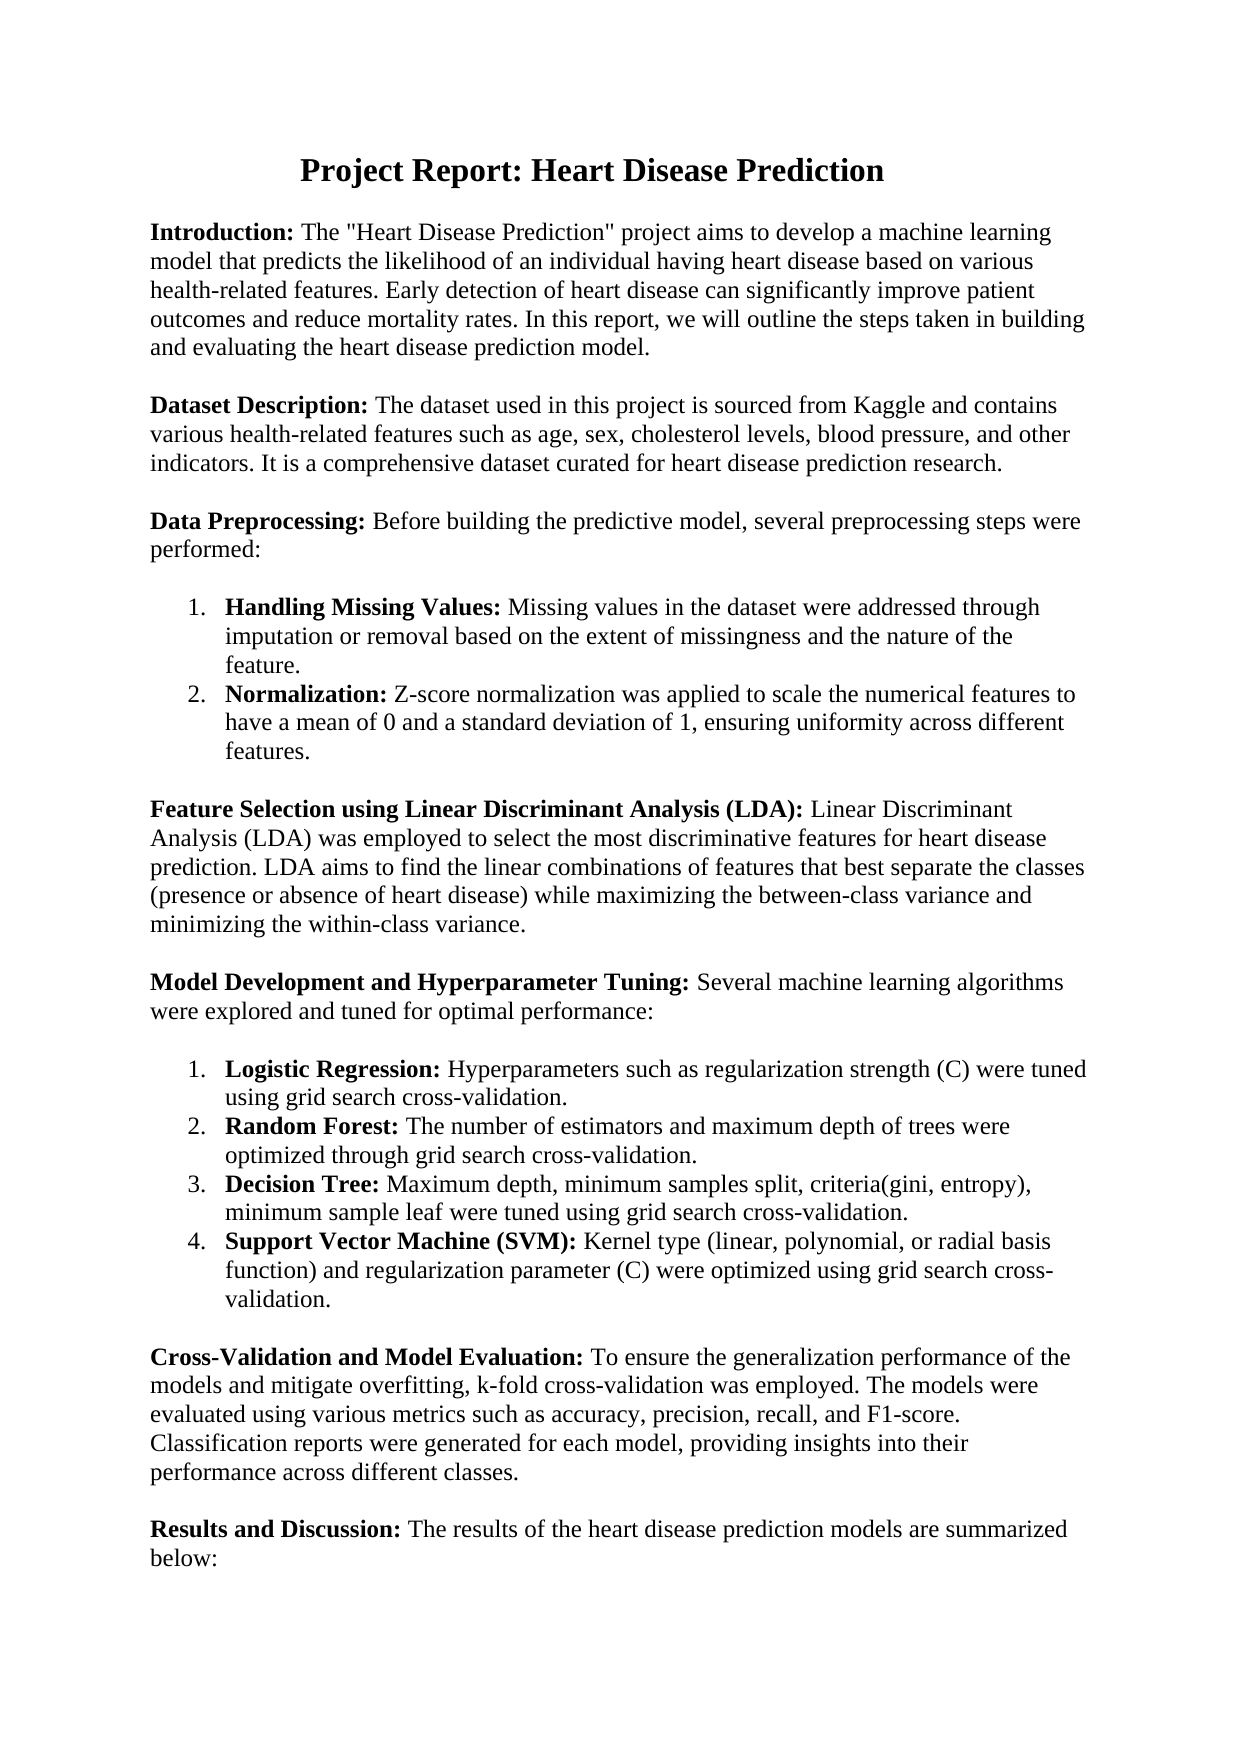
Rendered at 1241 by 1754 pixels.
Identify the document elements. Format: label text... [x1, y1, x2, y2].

text Results and Discussion: The results of the heart disease prediction models are summarized below: [150, 1514, 1090, 1572]
text Cross-Validation and Model Evaluation: To ensure the generalization performance of the models and mitigate overfitting, k-fold cross-validation was employed. The models were evaluated using various metrics such as accuracy, precision, recall, and F1-score. Classification reports were generated for each model, providing insights into their performance across different classes. [150, 1342, 1090, 1485]
list Normalization: Z-score normalization was applied to scale the numerical features to have a mean of 0 and a standard deviation of 1, ensuring uniformity across different features. [187, 679, 1090, 765]
list Support Vector Machine (SVM): Kernel type (linear, polynomial, or radial basis function) and regularization parameter (C) were optimized using grid search cross-validation. [187, 1226, 1090, 1312]
list Random Forest: The number of estimators and maximum depth of trees were optimized through grid search cross-validation. [187, 1111, 1090, 1169]
list Logistic Regression: Hyperparameters such as regularization strength (C) were tuned using grid search cross-validation. [187, 1054, 1090, 1111]
text Project Report: Heart Disease Prediction [225, 150, 1090, 188]
text Model Development and Hyperparameter Tuning: Several machine learning algorithms were explored and tuned for optimal performance: [150, 967, 1090, 1024]
text Introduction: The "Heart Disease Prediction" project aims to develop a machine learning model that predicts the likelihood of an individual having heart disease based on various health-related features. Early detection of heart disease can significantly improve patient outcomes and reduce mortality rates. In this report, we will outline the steps taken in building and evaluating the heart disease prediction model. [150, 217, 1090, 361]
text Feature Selection using Linear Discriminant Analysis (LDA): Linear Discriminant Analysis (LDA) was employed to select the most discriminative features for heart disease prediction. LDA aims to find the linear combinations of features that best separate the classes (presence or absence of heart disease) while maximizing the between-class variance and minimizing the within-class variance. [150, 794, 1090, 938]
list Handling Missing Values: Missing values in the dataset were addressed through imputation or removal based on the extent of missingness and the nature of the feature. [187, 592, 1090, 679]
text Data Preprocessing: Before building the predictive model, several preprocessing steps were performed: [150, 506, 1090, 563]
text Dataset Description: The dataset used in this project is sourced from Kaggle and contains various health-related features such as age, sex, cholesterol levels, blood pressure, and other indicators. It is a comprehensive dataset curated for heart disease prediction research. [150, 390, 1090, 477]
list Decision Tree: Maximum depth, minimum samples split, criteria(gini, entropy), minimum sample leaf were tuned using grid search cross-validation. [187, 1169, 1090, 1226]
